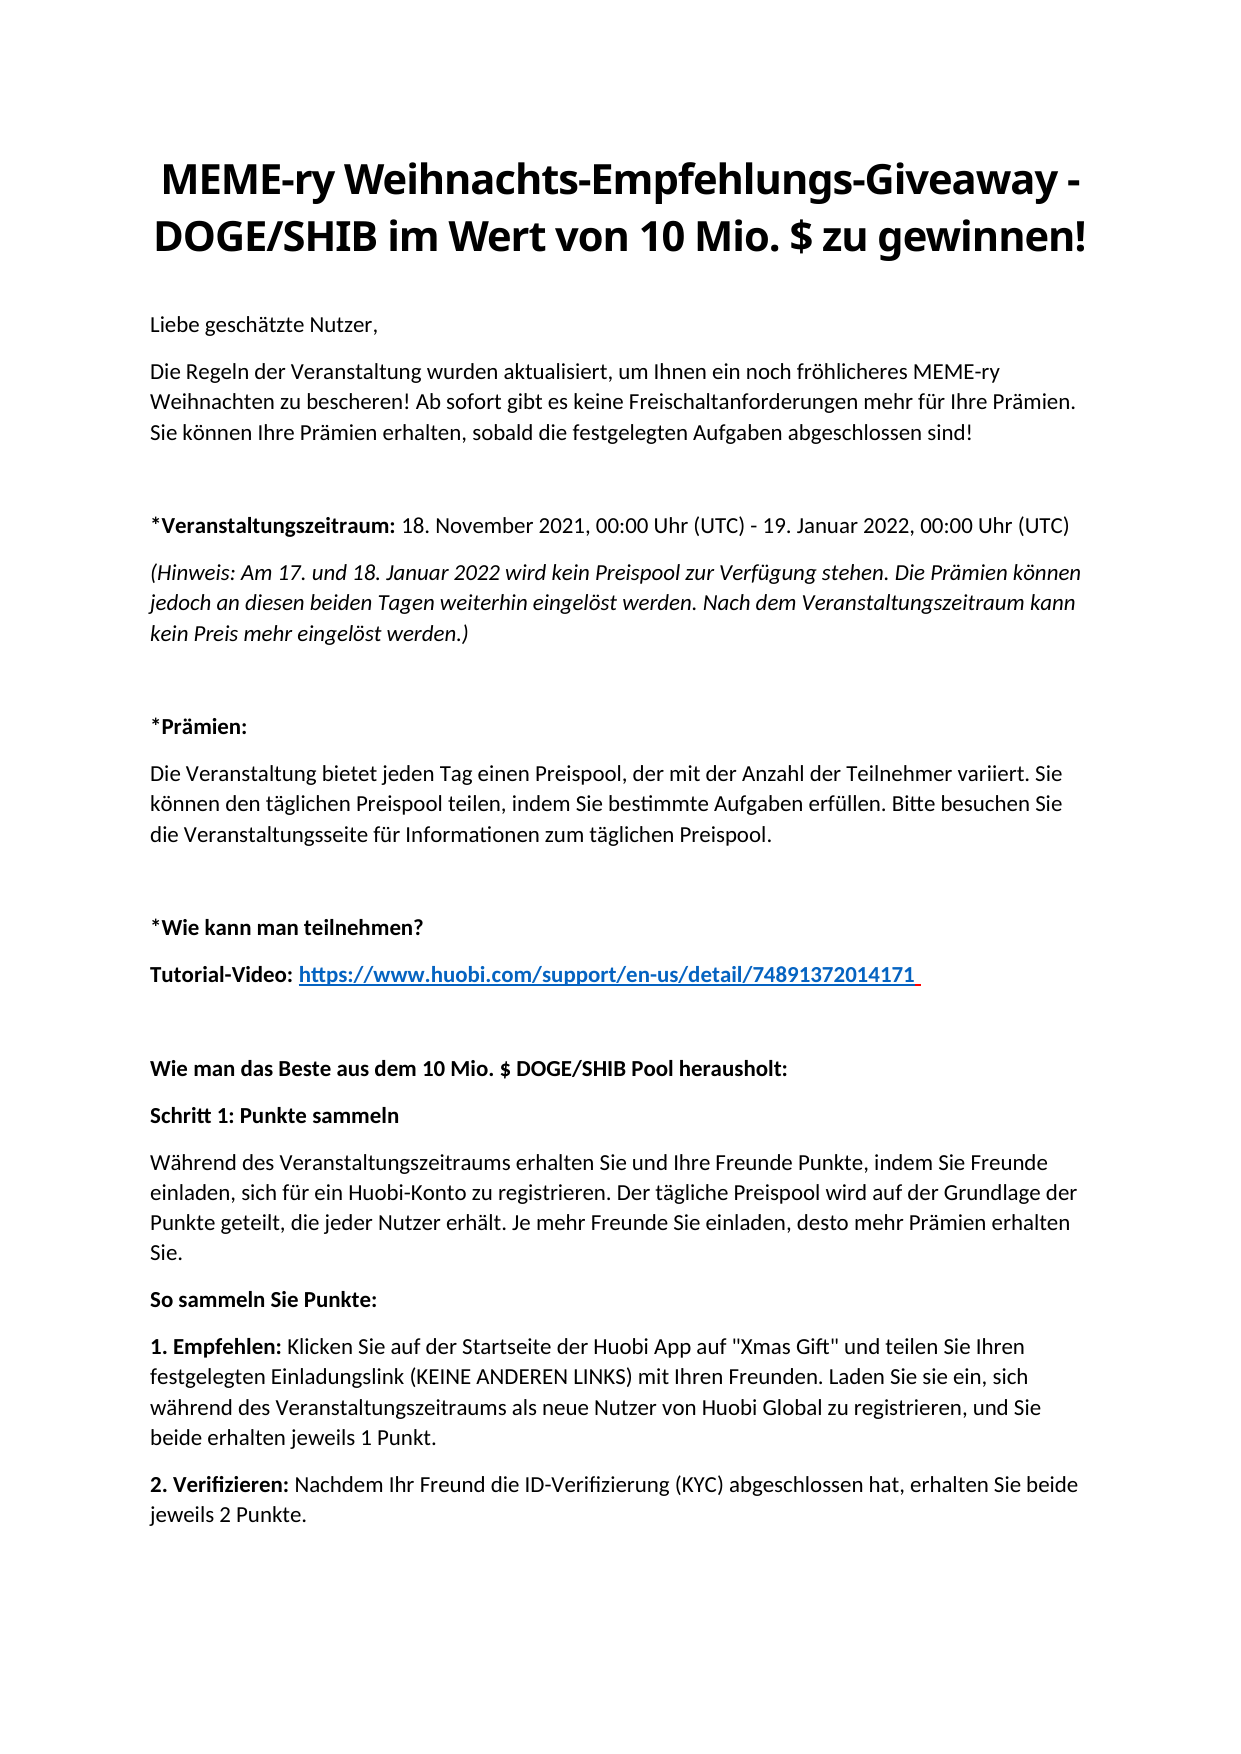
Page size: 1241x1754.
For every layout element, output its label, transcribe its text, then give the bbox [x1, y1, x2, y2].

text 1. Empfehlen: Klicken Sie auf der Startseite der Huobi App auf "Xmas Gift" und teilen Sie Ihren festgelegten Einladungslink (KEINE ANDEREN LINKS) mit Ihren Freunden. Laden Sie sie ein, sich während des Veranstaltungszeitraums als neue Nutzer von Huobi Global zu registrieren, und Sie beide erhalten jeweils 1 Punkt. [150, 1332, 1090, 1451]
text (Hinweis: Am 17. und 18. Januar 2022 wird kein Preispool zur Verfügung stehen. Die Prämien können jedoch an diesen beiden Tagen weiterhin eingelöst werden. Nach dem Veranstaltungszeitraum kann kein Preis mehr eingelöst werden.) [150, 558, 1090, 647]
text *Wie kann man teilnehmen? [150, 913, 1090, 942]
text Wie man das Beste aus dem 10 Mio. $ DOGE/SHIB Pool herausholt: [150, 1054, 1090, 1082]
text Schritt 1: Punkte sammeln [150, 1101, 1090, 1129]
text Die Regeln der Veranstaltung wurden aktualisiert, um Ihnen ein noch fröhlicheres MEME-ry Weihnachten zu bescheren! Ab sofort gibt es keine Freischaltanforderungen mehr für Ihre Prämien. Sie können Ihre Prämien erhalten, sobald die festgelegten Aufgaben abgeschlossen sind! [150, 357, 1090, 446]
text *Veranstaltungszeitraum: 18. November 2021, 00:00 Uhr (UTC) - 19. Januar 2022, 00:00 Uhr (UTC) [150, 511, 1090, 539]
text Liebe geschätzte Nutzer, [150, 310, 1090, 338]
text Während des Veranstaltungszeitraums erhalten Sie und Ihre Freunde Punkte, indem Sie Freunde einladen, sich für ein Huobi-Konto zu registrieren. Der tägliche Preispool wird auf der Grundlage der Punkte geteilt, die jeder Nutzer erhält. Je mehr Freunde Sie einladen, desto mehr Prämien erhalten Sie. [150, 1148, 1090, 1267]
text Die Veranstaltung bietet jeden Tag einen Preispool, der mit der Anzahl der Teilnehmer variiert. Sie können den täglichen Preispool teilen, indem Sie bestimmte Aufgaben erfüllen. Bitte besuchen Sie die Veranstaltungsseite für Informationen zum täglichen Preispool. [150, 759, 1090, 848]
text Tutorial-Video: https://www.huobi.com/support/en-us/detail/74891372014171 [150, 960, 1090, 988]
text 2. Verifizieren: Nachdem Ihr Freund die ID-Verifizierung (KYC) abgeschlossen hat, erhalten Sie beide jeweils 2 Punkte. [150, 1470, 1090, 1528]
text So sammeln Sie Punkte: [150, 1285, 1090, 1313]
text *Prämien: [150, 712, 1090, 741]
title MEME-ry Weihnachts-Empfehlungs-Giveaway - DOGE/SHIB im Wert von 10 Mio. $ zu gewinnen! [150, 150, 1090, 263]
